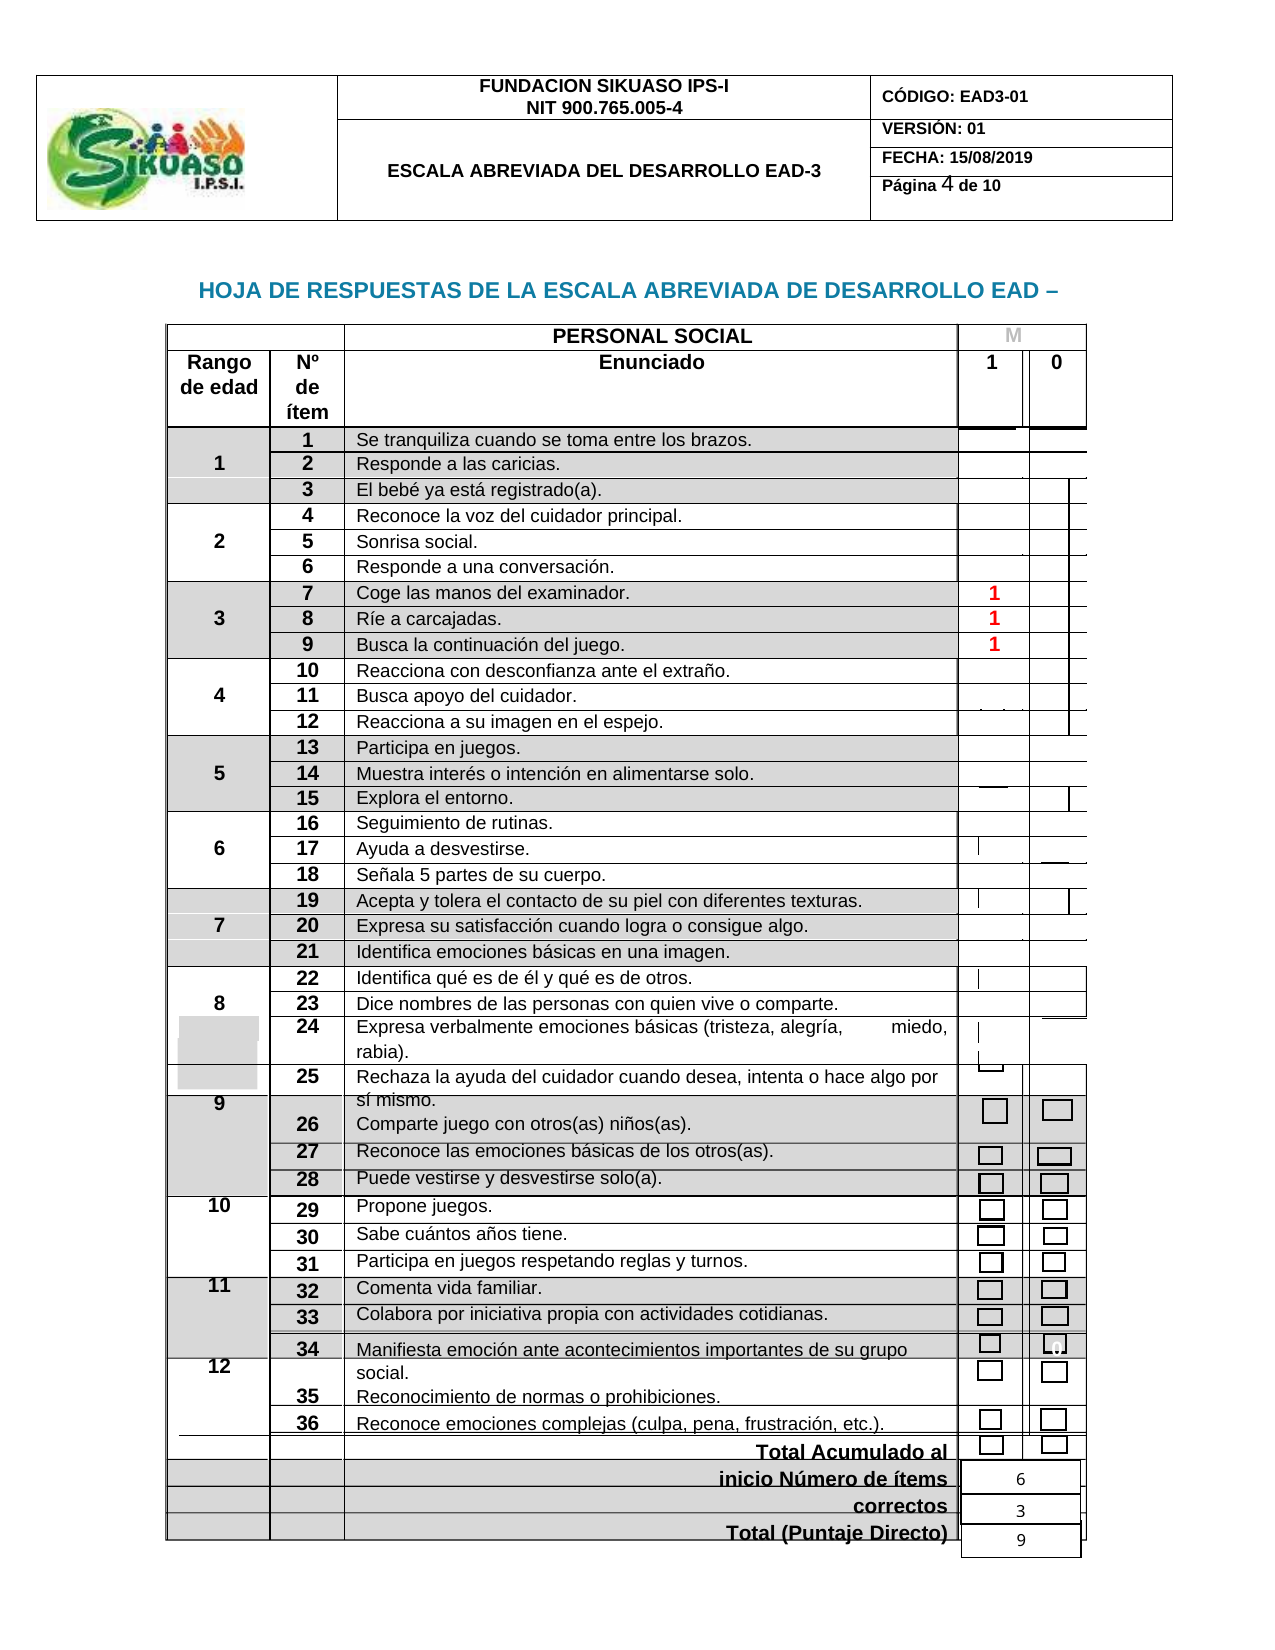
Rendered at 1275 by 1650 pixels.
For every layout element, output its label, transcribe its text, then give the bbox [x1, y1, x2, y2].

picture [47, 108, 245, 210]
text M [25, 322, 1022, 346]
